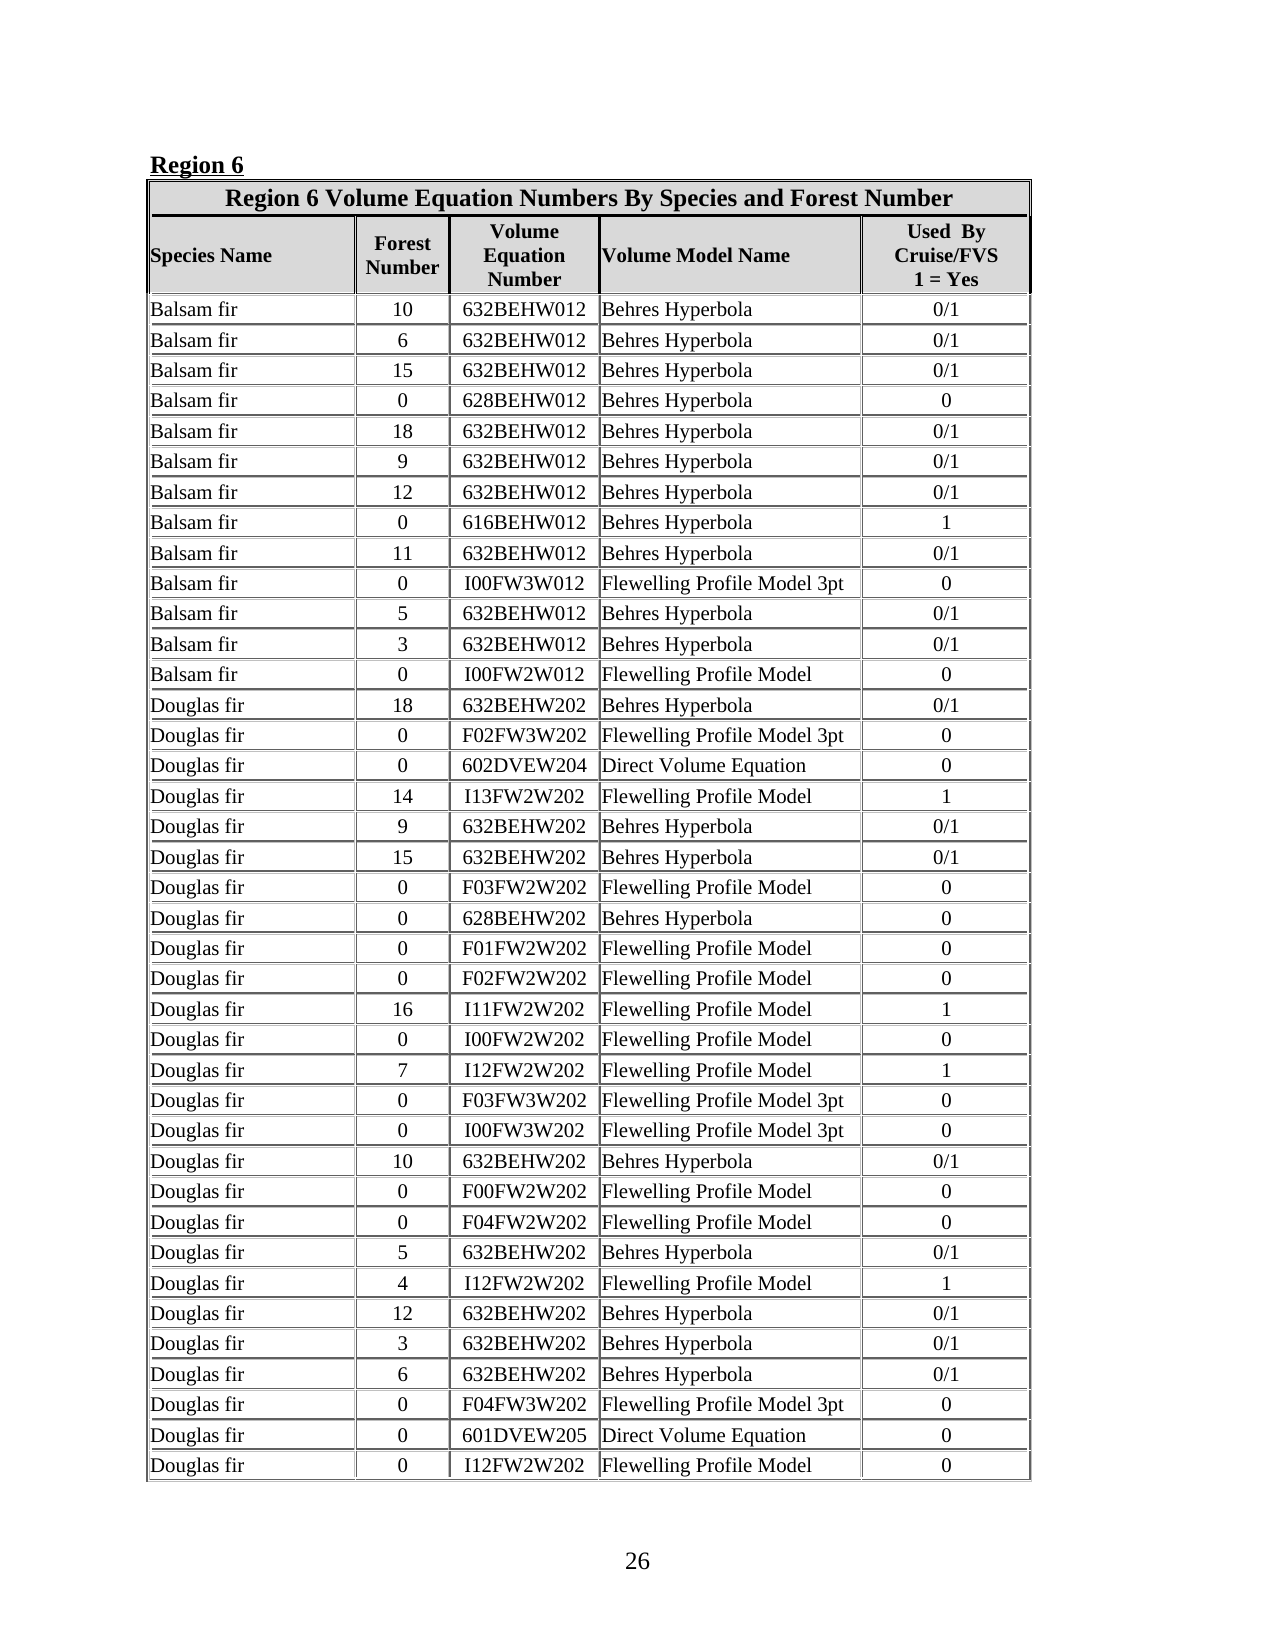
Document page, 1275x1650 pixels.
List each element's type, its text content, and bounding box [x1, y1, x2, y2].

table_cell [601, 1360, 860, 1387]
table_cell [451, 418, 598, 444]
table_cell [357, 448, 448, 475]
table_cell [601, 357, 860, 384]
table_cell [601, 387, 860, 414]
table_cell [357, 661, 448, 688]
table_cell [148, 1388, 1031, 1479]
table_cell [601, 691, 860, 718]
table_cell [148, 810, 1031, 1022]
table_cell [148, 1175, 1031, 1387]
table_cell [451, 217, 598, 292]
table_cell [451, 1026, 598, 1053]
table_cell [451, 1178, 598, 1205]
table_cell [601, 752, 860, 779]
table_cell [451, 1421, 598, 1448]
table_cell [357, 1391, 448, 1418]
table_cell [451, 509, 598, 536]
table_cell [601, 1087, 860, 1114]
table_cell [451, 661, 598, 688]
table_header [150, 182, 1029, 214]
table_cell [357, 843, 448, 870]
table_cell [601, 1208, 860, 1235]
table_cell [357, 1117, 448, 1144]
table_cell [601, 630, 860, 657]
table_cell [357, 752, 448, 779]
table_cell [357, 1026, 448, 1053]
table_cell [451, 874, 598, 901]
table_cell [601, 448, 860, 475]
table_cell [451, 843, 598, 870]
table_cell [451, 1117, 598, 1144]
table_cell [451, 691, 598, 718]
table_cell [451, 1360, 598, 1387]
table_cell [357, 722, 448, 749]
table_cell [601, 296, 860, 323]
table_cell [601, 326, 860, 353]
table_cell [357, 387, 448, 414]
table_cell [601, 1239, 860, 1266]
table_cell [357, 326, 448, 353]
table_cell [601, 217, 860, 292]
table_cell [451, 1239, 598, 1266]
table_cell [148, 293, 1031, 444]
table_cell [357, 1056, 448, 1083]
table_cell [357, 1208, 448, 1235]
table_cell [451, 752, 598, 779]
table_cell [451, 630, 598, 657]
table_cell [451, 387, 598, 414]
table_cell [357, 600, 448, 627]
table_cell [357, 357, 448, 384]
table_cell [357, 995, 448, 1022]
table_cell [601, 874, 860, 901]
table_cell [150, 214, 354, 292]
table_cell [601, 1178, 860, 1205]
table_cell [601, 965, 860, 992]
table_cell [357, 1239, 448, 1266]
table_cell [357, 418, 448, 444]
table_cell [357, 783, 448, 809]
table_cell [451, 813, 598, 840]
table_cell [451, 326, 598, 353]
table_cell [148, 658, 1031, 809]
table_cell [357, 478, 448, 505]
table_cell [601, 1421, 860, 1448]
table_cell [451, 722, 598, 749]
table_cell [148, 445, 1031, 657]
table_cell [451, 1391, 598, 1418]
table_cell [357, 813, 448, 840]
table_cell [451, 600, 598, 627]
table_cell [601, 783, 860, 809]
subtitle Region 6 [150, 150, 1125, 179]
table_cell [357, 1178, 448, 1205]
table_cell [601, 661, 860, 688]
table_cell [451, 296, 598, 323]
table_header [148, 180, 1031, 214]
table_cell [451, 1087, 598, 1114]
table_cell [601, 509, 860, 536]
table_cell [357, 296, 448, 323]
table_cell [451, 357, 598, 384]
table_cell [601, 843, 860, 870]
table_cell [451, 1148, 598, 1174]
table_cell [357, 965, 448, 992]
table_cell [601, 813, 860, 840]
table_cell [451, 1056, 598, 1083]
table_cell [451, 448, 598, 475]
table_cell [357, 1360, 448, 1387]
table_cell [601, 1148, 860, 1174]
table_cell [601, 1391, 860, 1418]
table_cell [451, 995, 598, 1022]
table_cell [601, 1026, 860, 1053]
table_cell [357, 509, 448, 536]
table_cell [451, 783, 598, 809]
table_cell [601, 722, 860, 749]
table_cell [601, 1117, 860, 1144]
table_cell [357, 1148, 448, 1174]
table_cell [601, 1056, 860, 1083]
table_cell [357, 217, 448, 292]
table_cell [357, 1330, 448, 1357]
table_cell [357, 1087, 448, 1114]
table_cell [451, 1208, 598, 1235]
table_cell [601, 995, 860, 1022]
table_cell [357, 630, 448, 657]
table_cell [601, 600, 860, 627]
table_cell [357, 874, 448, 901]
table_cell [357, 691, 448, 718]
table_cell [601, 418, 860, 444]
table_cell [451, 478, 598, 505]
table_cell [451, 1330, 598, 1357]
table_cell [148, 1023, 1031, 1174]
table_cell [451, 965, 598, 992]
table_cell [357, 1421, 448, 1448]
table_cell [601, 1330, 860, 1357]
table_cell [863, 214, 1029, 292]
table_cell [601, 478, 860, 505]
